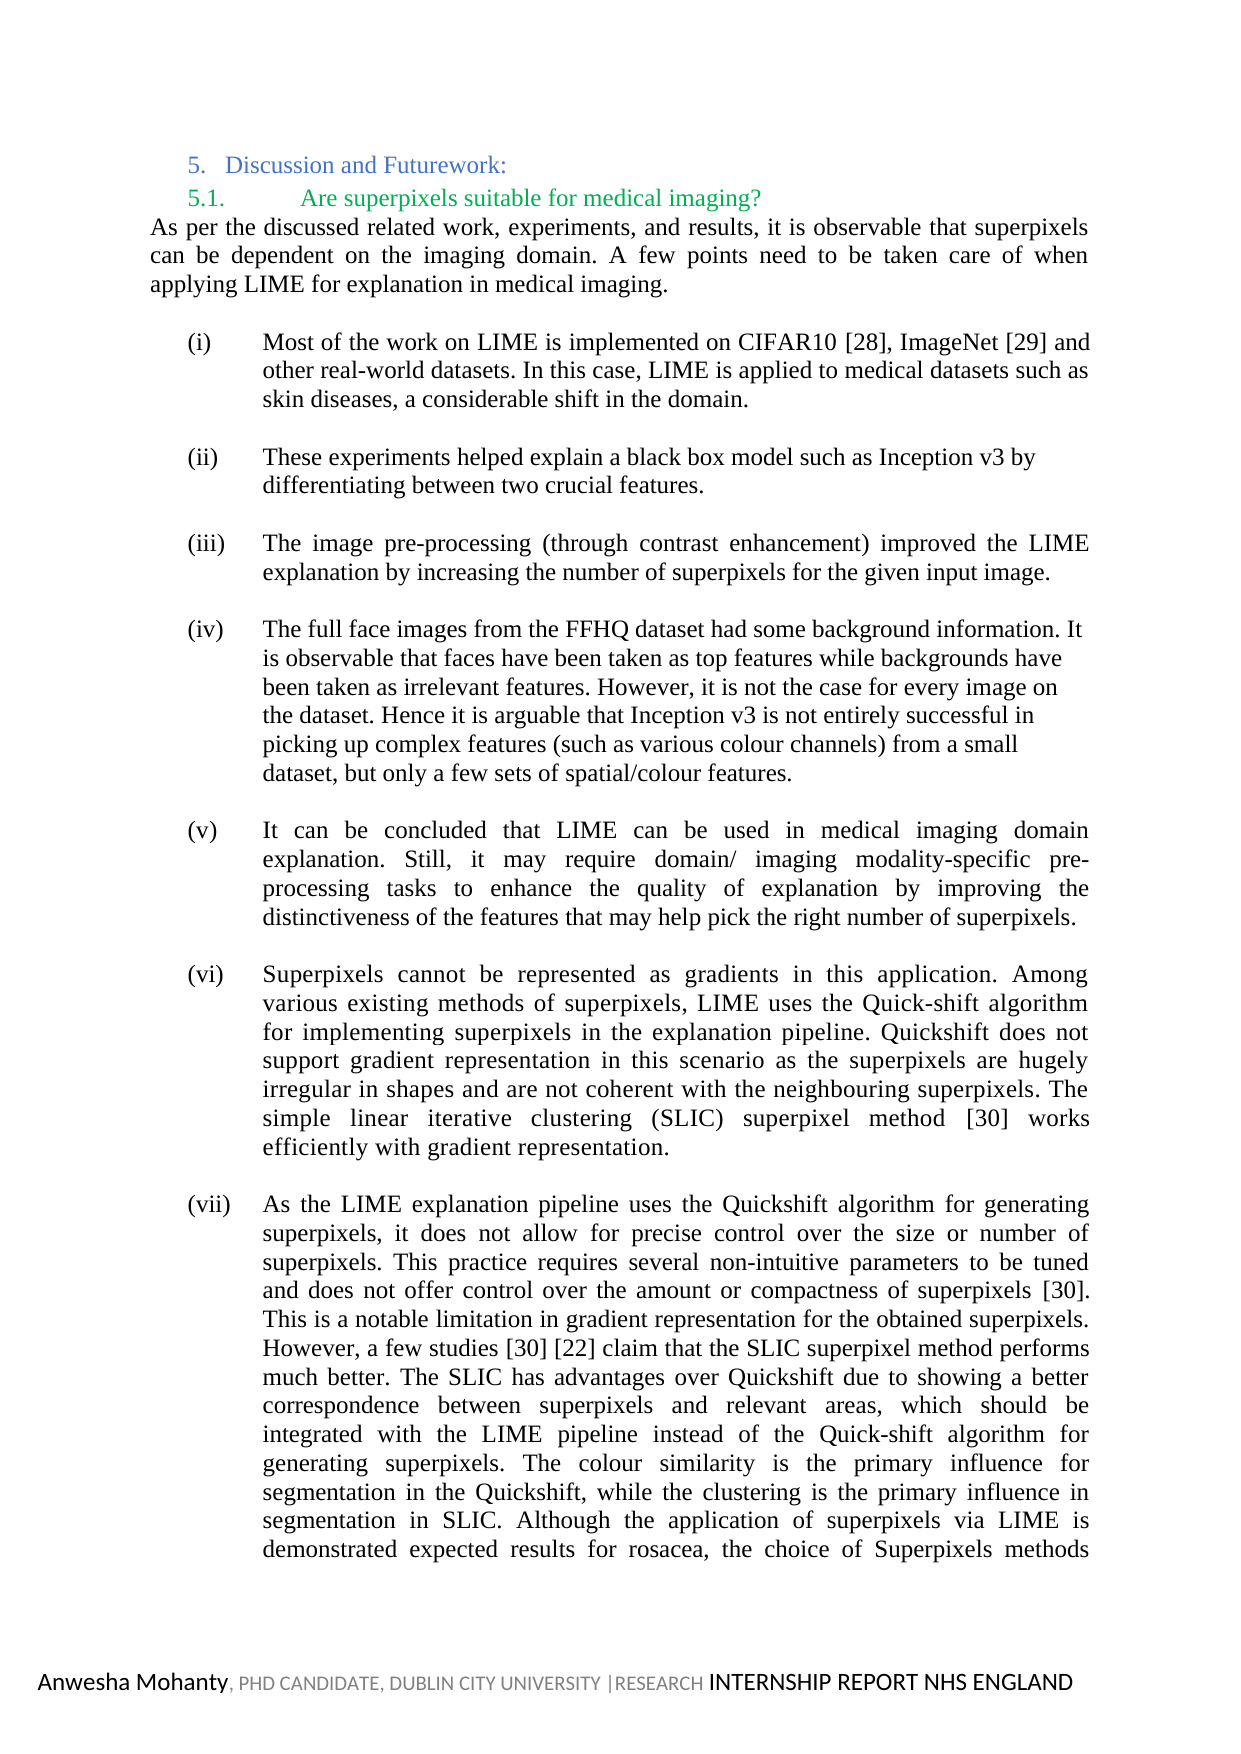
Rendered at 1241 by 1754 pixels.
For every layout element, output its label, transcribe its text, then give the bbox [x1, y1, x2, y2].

list The image pre-processing (through contrast enhancement) improved the LIME explanation by increasing the number of superpixels for the given input image. [187, 528, 1090, 585]
list It can be concluded that LIME can be used in medical imaging domain explanation. Still, it may require domain/ imaging modality-specific pre-processing tasks to enhance the quality of explanation by improving the distinctiveness of the features that may help pick the right number of superpixels. [187, 815, 1090, 930]
text As per the discussed related work, experiments, and results, it is observable that superpixels can be dependent on the imaging domain. A few points need to be taken care of when applying LIME for explanation in medical imaging. [150, 212, 1090, 298]
list These experiments helped explain a black box model such as Inception v3 by differentiating between two crucial features. [187, 442, 1090, 499]
subtitle Are superpixels suitable for medical imaging? [187, 183, 1090, 212]
list The full face images from the FFHQ dataset had some background information. It is observable that faces have been taken as top features while backgrounds have been taken as irrelevant features. However, it is not the case for every image on the dataset. Hence it is arguable that Inception v3 is not entirely successful in picking up complex features (such as various colour channels) from a small dataset, but only a few sets of spatial/colour features. [187, 614, 1090, 787]
list Most of the work on LIME is implemented on CIFAR10 [28], ImageNet [29] and other real-world datasets. In this case, LIME is applied to medical datasets such as skin diseases, a considerable shift in the domain. [187, 327, 1090, 413]
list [187, 1189, 1090, 1563]
subtitle Discussion and Futurework: [187, 150, 1090, 179]
